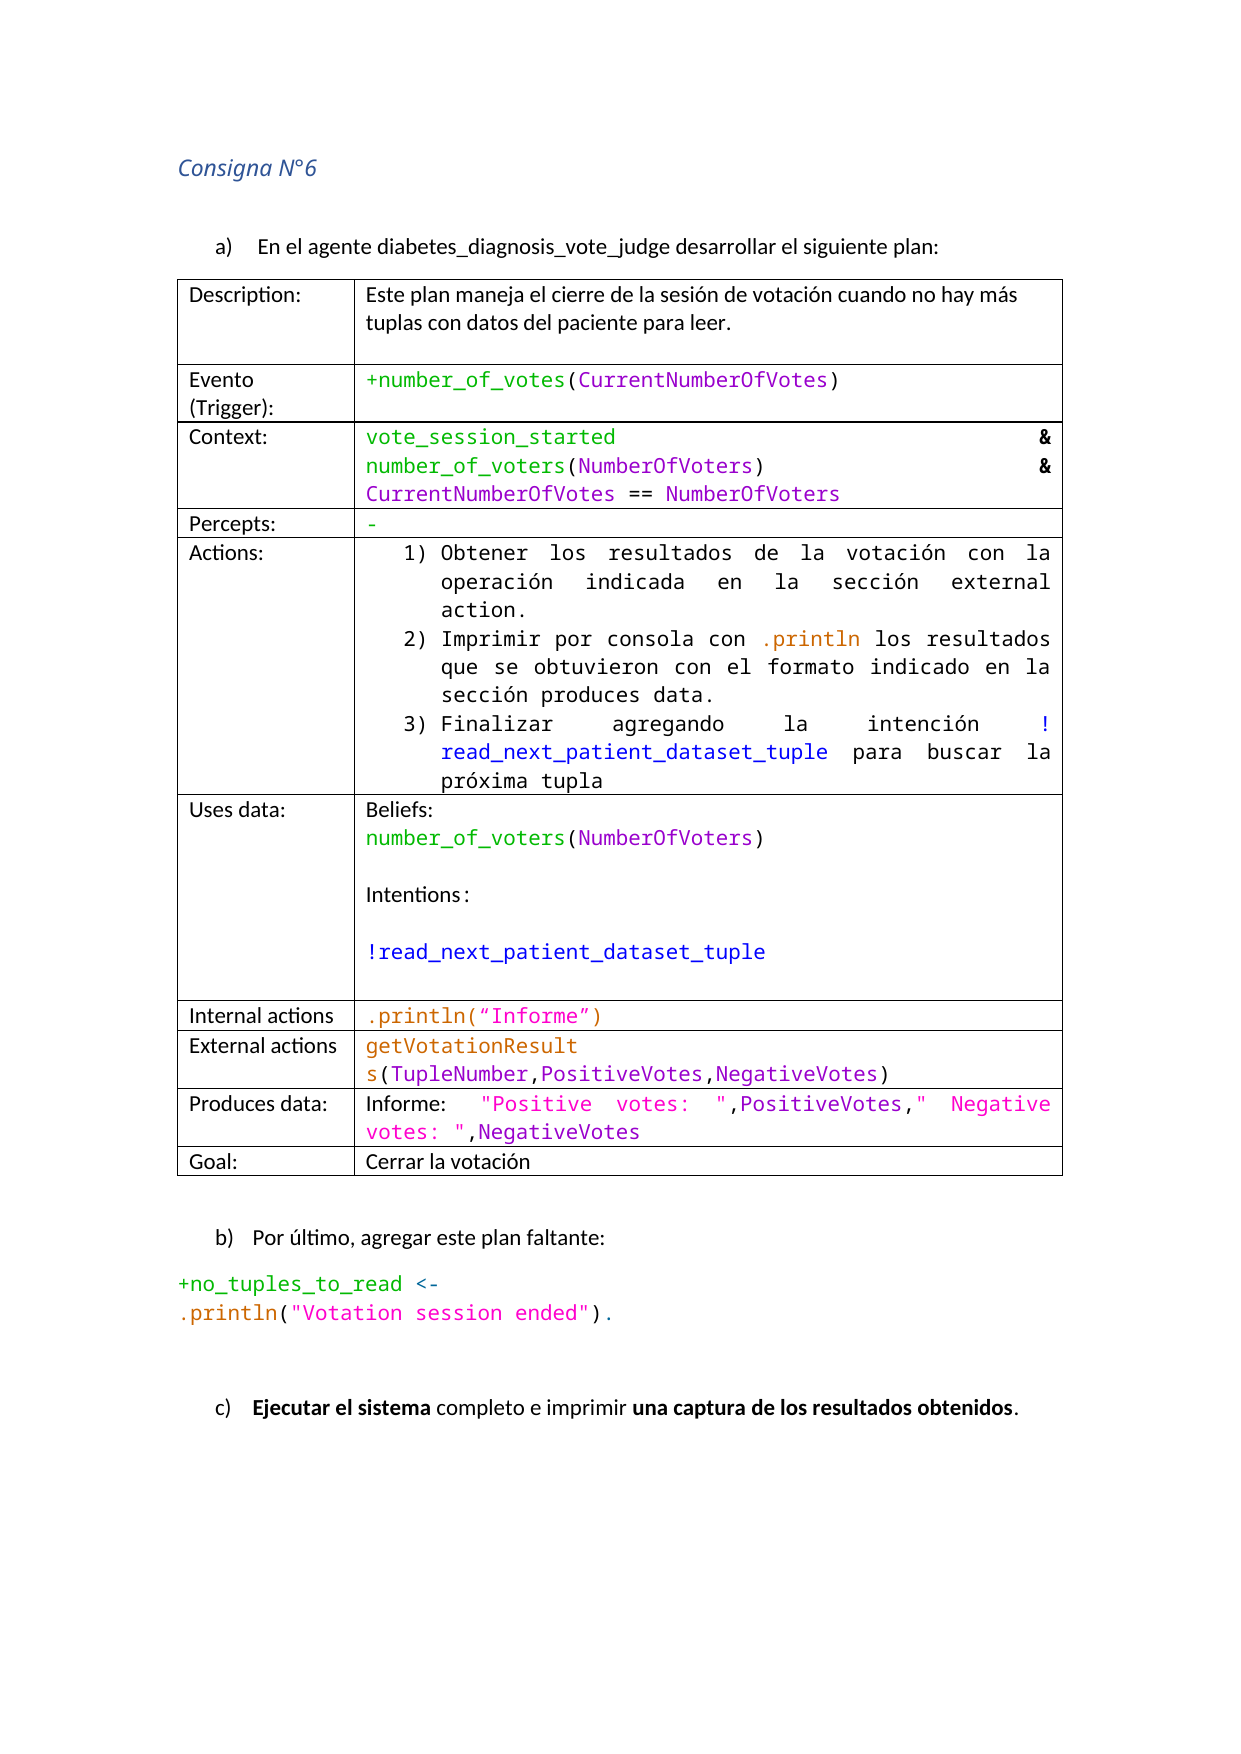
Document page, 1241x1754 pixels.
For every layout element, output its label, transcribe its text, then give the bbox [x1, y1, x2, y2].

table_cell +number_of_votes(CurrentNumberOfVotes) [355, 365, 1062, 421]
table_cell Cerrar la votación [355, 1147, 1062, 1175]
table_cell Evento (Trigger): [178, 365, 354, 421]
text +no_tuples_to_read <- [177, 1269, 1063, 1298]
table_header Description: [178, 280, 354, 364]
table_cell Context: [178, 423, 354, 508]
table_cell Internal actions [178, 1001, 354, 1030]
table_cell Obtener los resultados de la votación con la operación indicada en la sección external action. Imprimir por consola con .println los resultados que se obtuvieron con el formato indicado en la sección produces data. Finalizar agregando la intención !read_next_patient_dataset_tuple para buscar la próxima tupla [355, 538, 1062, 794]
table_header Este plan maneja el cierre de la sesión de votación cuando no hay más tuplas con datos del paciente para leer. [355, 280, 1062, 364]
table_cell Goal: [178, 1147, 354, 1175]
table_cell getVotationResults(TupleNumber,PositiveVotes,NegativeVotes) [355, 1031, 1062, 1088]
table_cell External actions [178, 1031, 354, 1088]
text .println("Votation session ended"). [177, 1298, 1063, 1326]
table_cell Informe: "Positive votes: ",PositiveVotes," Negative votes: ",NegativeVotes [355, 1089, 1062, 1146]
list Ejecutar el sistema completo e imprimir una captura de los resultados obtenidos. [215, 1393, 1063, 1421]
table_cell Produces data: [178, 1089, 354, 1146]
list Por último, agregar este plan faltante: [215, 1223, 1063, 1251]
table_cell Uses data: [178, 795, 354, 1000]
table_cell Actions: [178, 538, 354, 794]
table_cell Percepts: [178, 509, 354, 537]
subtitle Consigna N°6 [177, 152, 1063, 183]
table_cell - [355, 509, 1062, 537]
list En el agente diabetes_diagnosis_vote_judge desarrollar el siguiente plan: [215, 232, 1063, 260]
table_cell .println(“Informe”) [355, 1001, 1062, 1030]
table_cell vote_session_started & number_of_voters(NumberOfVoters) & CurrentNumberOfVotes == NumberOfVoters [355, 423, 1062, 508]
table_cell Beliefs: number_of_voters(NumberOfVoters) Intentions: !read_next_patient_dataset_tuple [355, 795, 1062, 1000]
